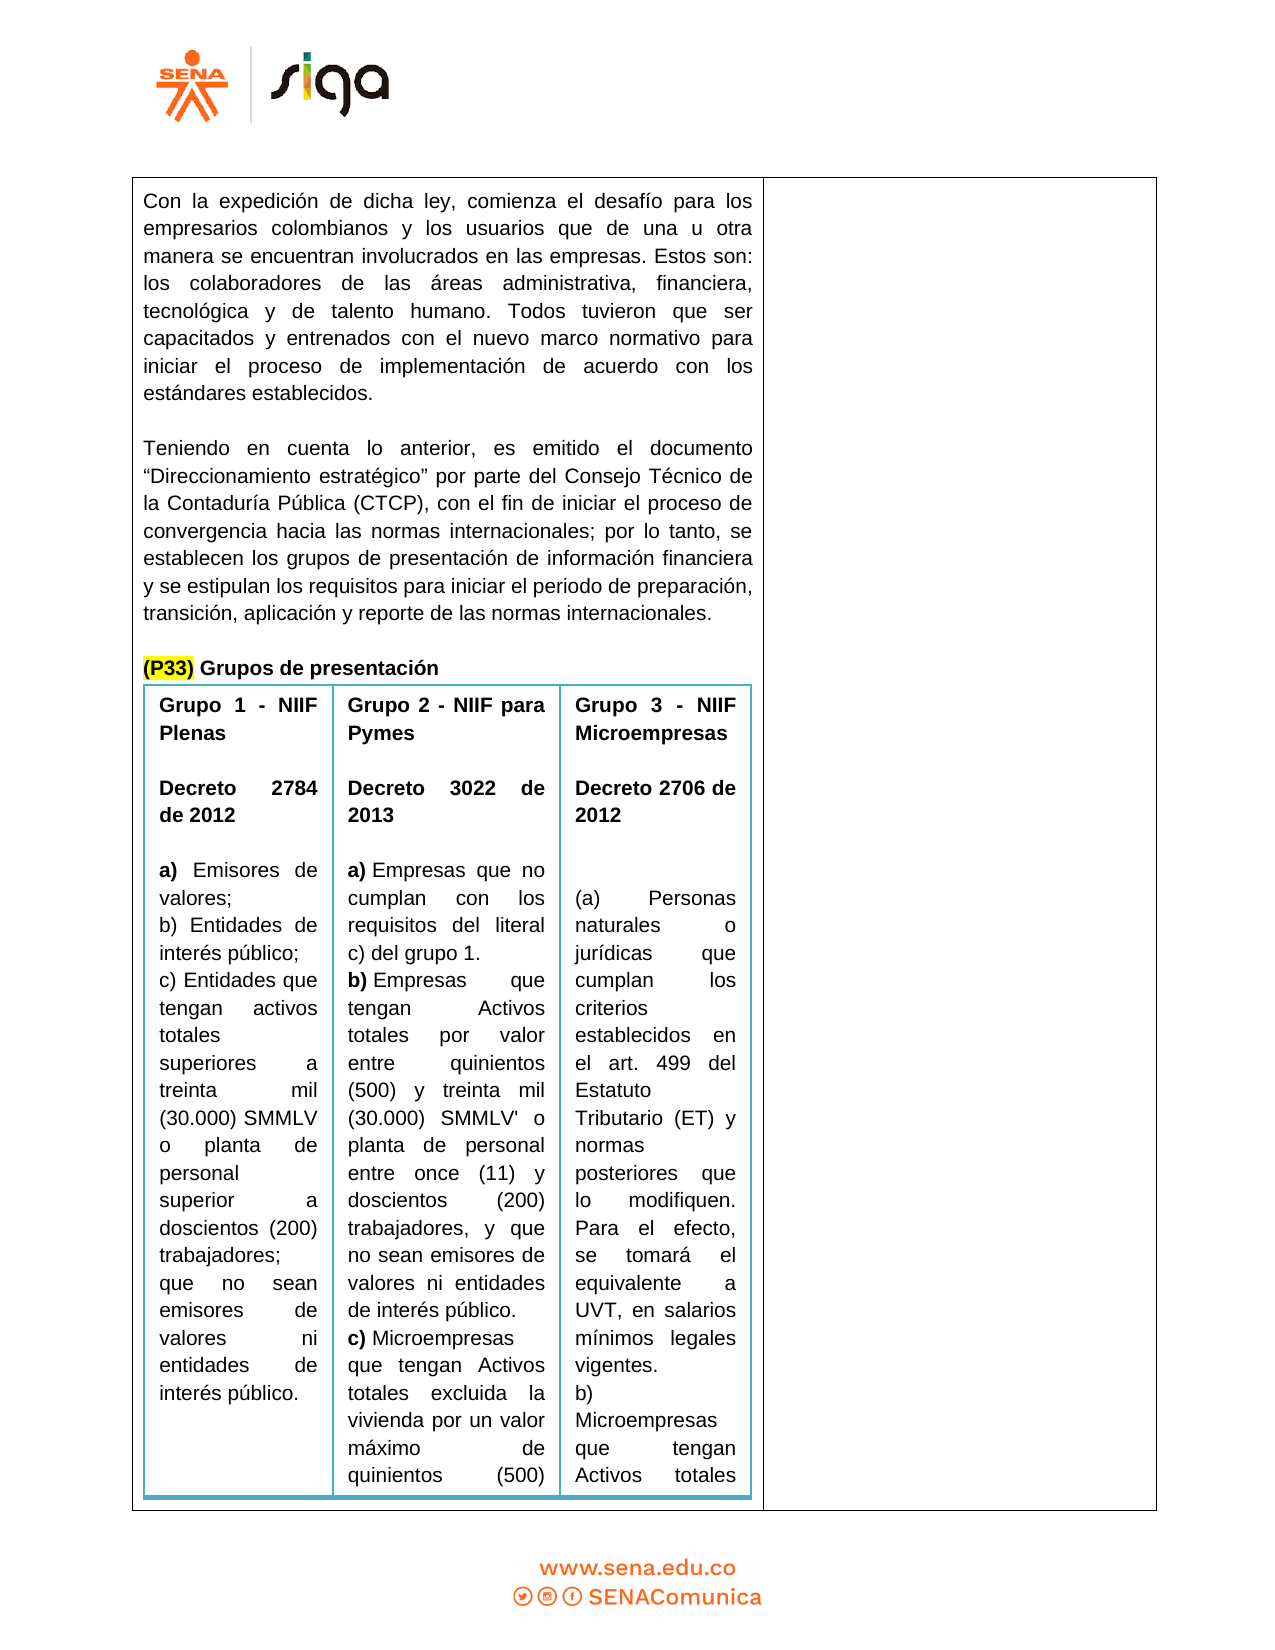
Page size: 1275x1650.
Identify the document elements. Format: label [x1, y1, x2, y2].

picture [513, 1556, 762, 1606]
table_cell [133, 178, 763, 1510]
table_cell [764, 178, 1156, 1510]
picture [5, 42, 538, 128]
